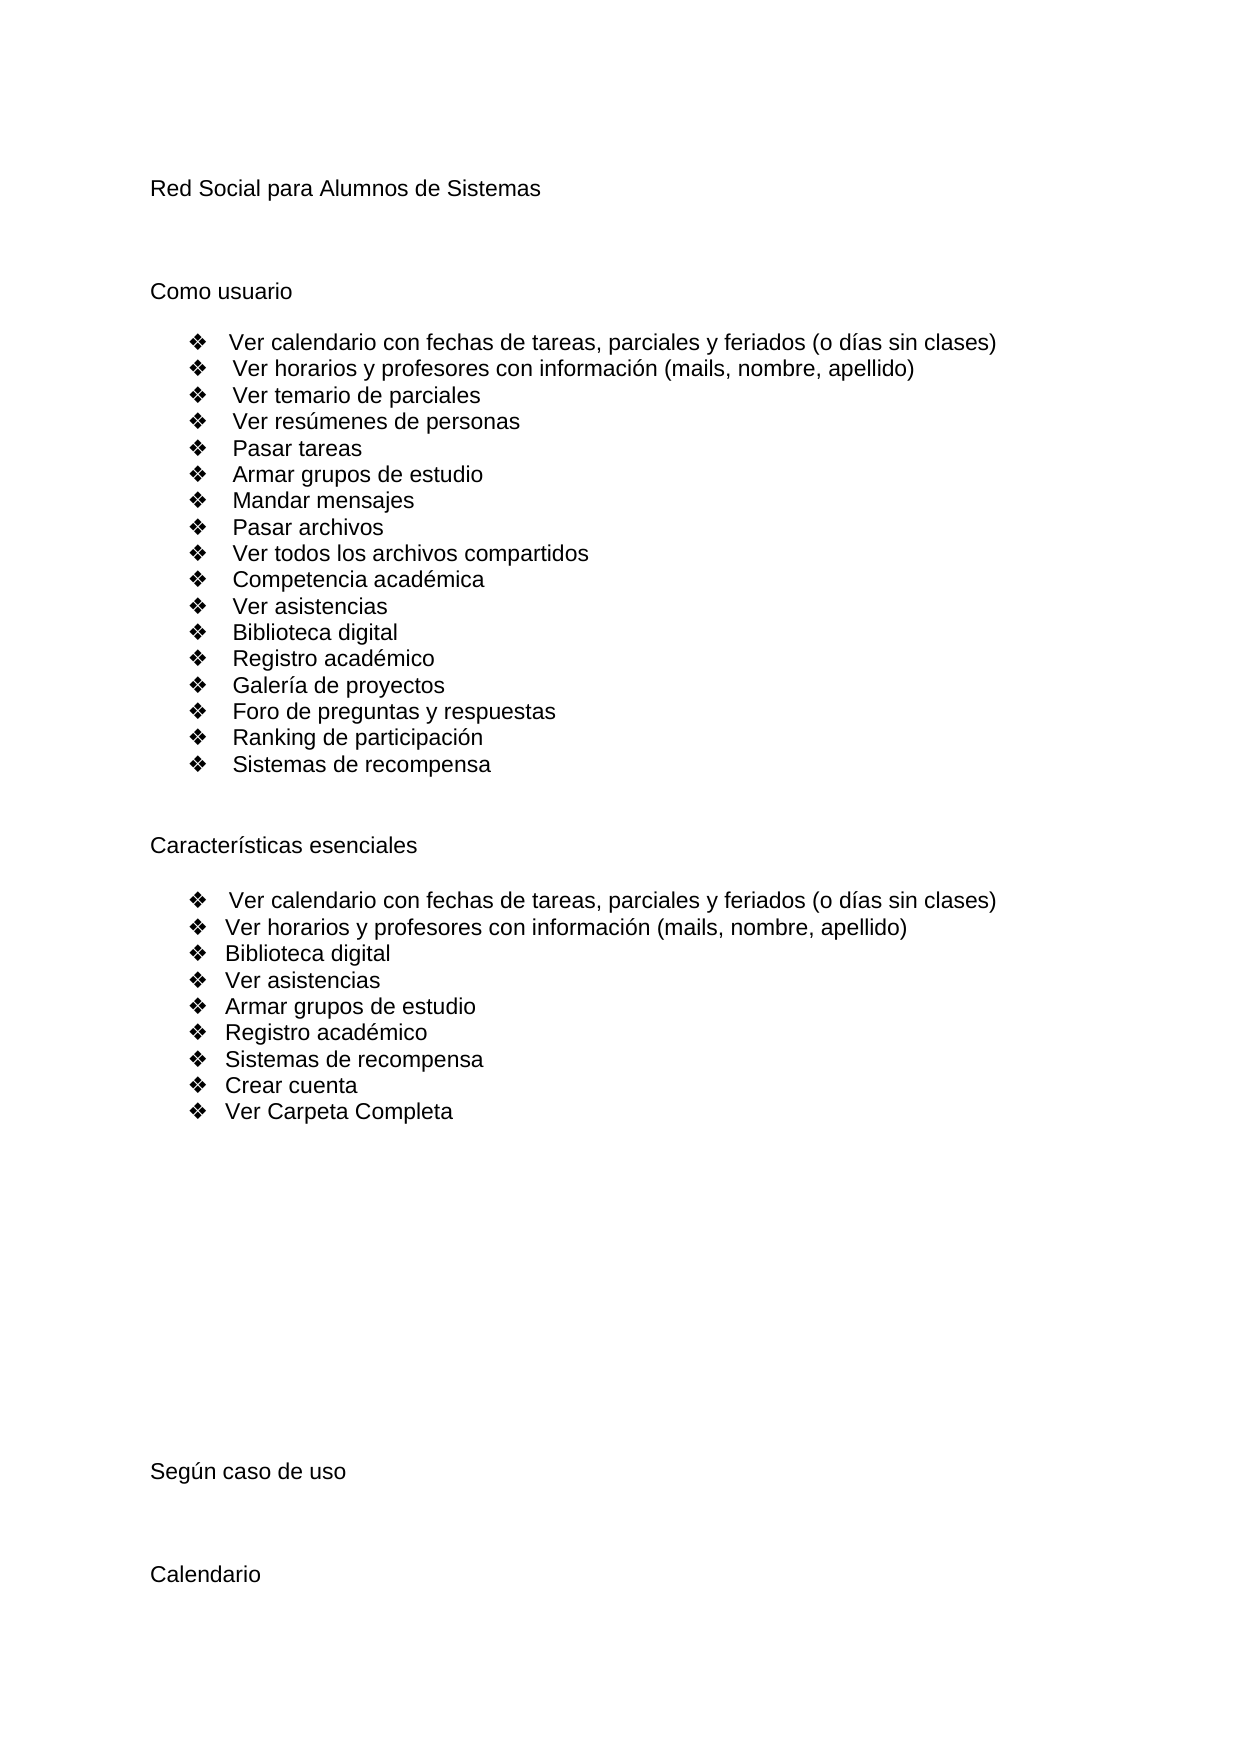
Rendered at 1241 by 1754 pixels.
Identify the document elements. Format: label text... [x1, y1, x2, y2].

list Ranking de participación [187, 724, 1090, 751]
text Como usuario [150, 278, 1090, 304]
list Competencia académica [187, 566, 1090, 593]
list Ver horarios y profesores con información (mails, nombre, apellido) [187, 355, 1090, 382]
list Pasar tareas [187, 434, 1090, 461]
list Foro de preguntas y respuestas [187, 698, 1090, 724]
list Armar grupos de estudio [187, 993, 1090, 1019]
list Biblioteca digital [187, 940, 1090, 967]
list Ver asistencias [187, 593, 1090, 619]
list Ver Carpeta Completa [187, 1098, 1090, 1125]
text Según caso de uso [150, 1458, 1090, 1484]
list Ver temario de parciales [187, 382, 1090, 408]
list Mandar mensajes [187, 487, 1090, 513]
list Biblioteca digital [187, 619, 1090, 645]
list Ver todos los archivos compartidos [187, 540, 1090, 566]
text Calendario [150, 1561, 1090, 1587]
list Armar grupos de estudio [187, 461, 1090, 487]
list Registro académico [187, 645, 1090, 672]
list Sistemas de recompensa [187, 1046, 1090, 1072]
list Ver horarios y profesores con información (mails, nombre, apellido) [187, 914, 1090, 940]
list Registro académico [187, 1019, 1090, 1046]
text Características esenciales [150, 832, 1090, 859]
list Ver resúmenes de personas [187, 408, 1090, 434]
list Ver calendario con fechas de tareas, parciales y feriados (o días sin clases) [187, 329, 1090, 355]
text Red Social para Alumnos de Sistemas [150, 175, 1090, 201]
list Ver calendario con fechas de tareas, parciales y feriados (o días sin clases) [187, 887, 1090, 914]
list Crear cuenta [187, 1072, 1090, 1098]
list Pasar archivos [187, 513, 1090, 540]
list Galería de proyectos [187, 672, 1090, 698]
list Sistemas de recompensa [187, 751, 1090, 777]
list Ver asistencias [187, 967, 1090, 993]
